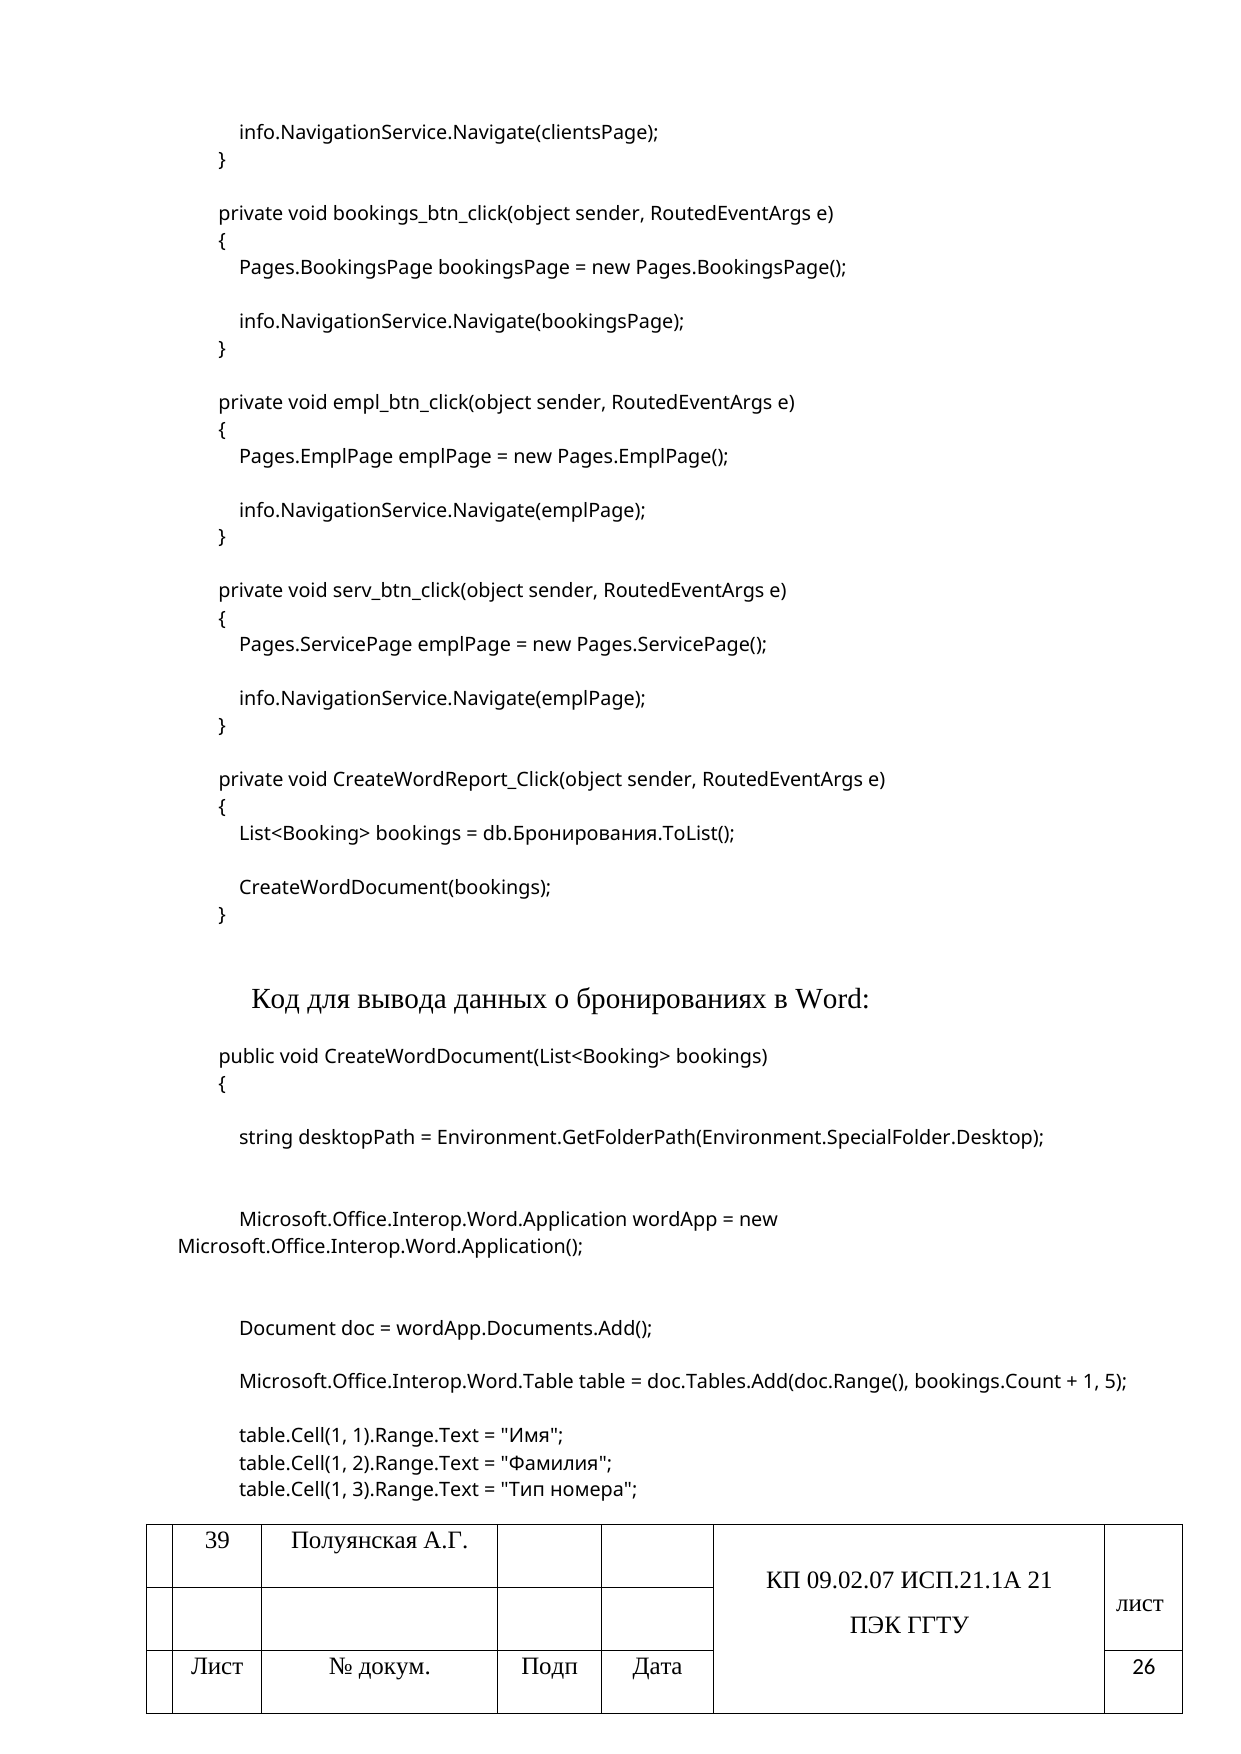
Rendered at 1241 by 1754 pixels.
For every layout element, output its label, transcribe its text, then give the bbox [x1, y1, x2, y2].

text Код для вывода данных о бронированиях в Word: [177, 981, 1152, 1015]
text { [177, 1069, 1152, 1096]
text private void serv_btn_click(object sender, RoutedEventArgs e) [177, 577, 1152, 604]
text info.NavigationService.Navigate(emplPage); [177, 496, 1152, 523]
text info.NavigationService.Navigate(emplPage); [177, 685, 1152, 712]
text } [177, 523, 1152, 550]
text Pages.EmplPage emplPage = new Pages.EmplPage(); [177, 442, 1152, 469]
text } [177, 145, 1152, 172]
text Microsoft.Office.Interop.Word.Table table = doc.Tables.Add(doc.Range(), bookings.Count + 1, 5); [177, 1368, 1152, 1395]
text private void CreateWordReport_Click(object sender, RoutedEventArgs e) [177, 766, 1152, 793]
text CreateWordDocument(bookings); [177, 873, 1152, 901]
text Pages.ServicePage emplPage = new Pages.ServicePage(); [177, 631, 1152, 658]
text Document doc = wordApp.Documents.Add(); [177, 1314, 1152, 1341]
text List<Booking> bookings = db.Бронирования.ToList(); [177, 819, 1152, 847]
text public void CreateWordDocument(List<Booking> bookings) [177, 1042, 1152, 1069]
text Microsoft.Office.Interop.Word.Application wordApp = new Microsoft.Office.Interop.Word.Application(); [177, 1205, 1152, 1259]
text table.Cell(1, 1).Range.Text = "Имя"; [177, 1422, 1152, 1449]
text { [177, 604, 1152, 631]
text { [177, 415, 1152, 442]
text { [177, 226, 1152, 253]
text info.NavigationService.Navigate(bookingsPage); [177, 307, 1152, 334]
text { [177, 793, 1152, 819]
text } [177, 334, 1152, 361]
text info.NavigationService.Navigate(clientsPage); [177, 118, 1152, 145]
text string desktopPath = Environment.GetFolderPath(Environment.SpecialFolder.Desktop); [177, 1123, 1152, 1150]
text } [177, 712, 1152, 739]
text Pages.BookingsPage bookingsPage = new Pages.BookingsPage(); [177, 253, 1152, 280]
text private void bookings_btn_click(object sender, RoutedEventArgs e) [177, 199, 1152, 226]
text table.Cell(1, 3).Range.Text = "Тип номера"; [177, 1476, 1152, 1503]
text table.Cell(1, 2).Range.Text = "Фамилия"; [177, 1449, 1152, 1476]
text private void empl_btn_click(object sender, RoutedEventArgs e) [177, 388, 1152, 415]
text } [177, 901, 1152, 927]
